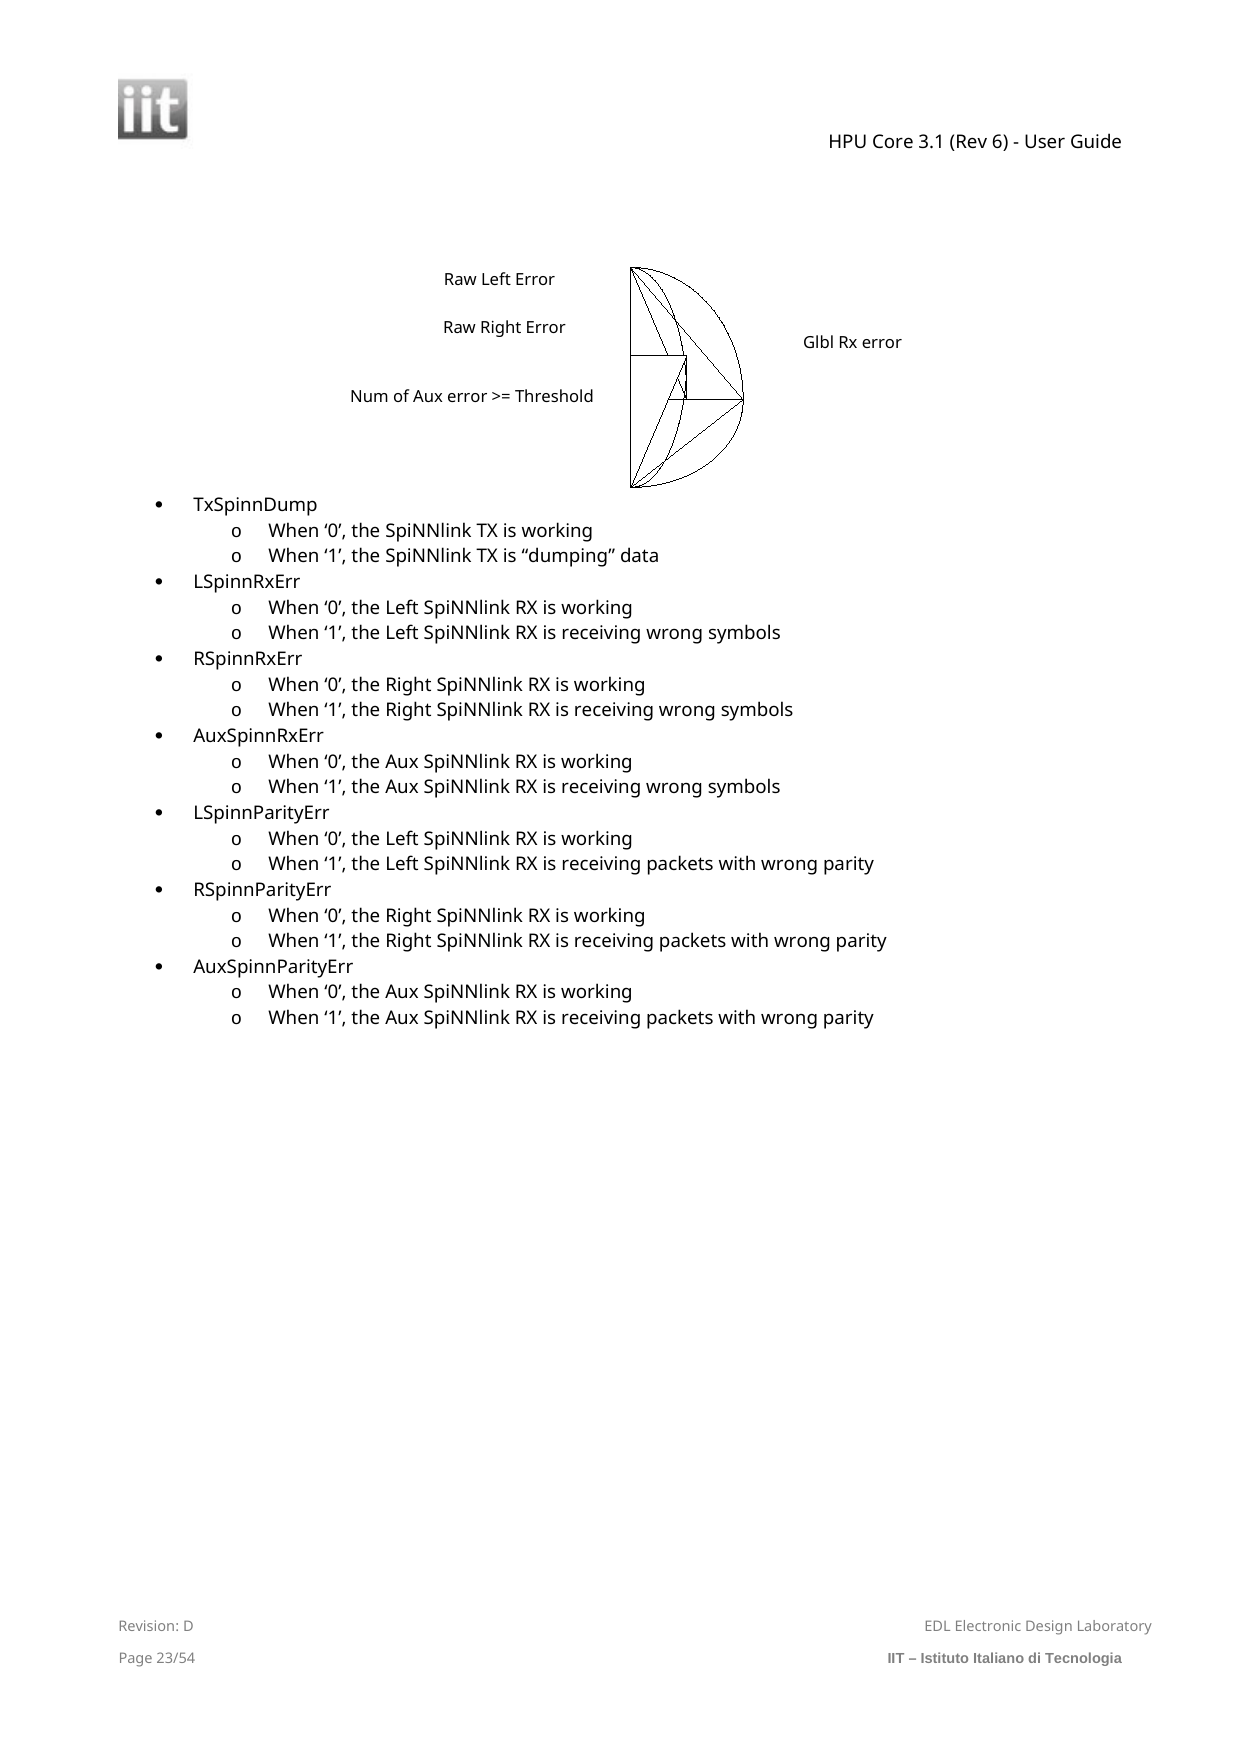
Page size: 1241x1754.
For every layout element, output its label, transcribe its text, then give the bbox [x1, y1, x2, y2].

list When ‘1’, the Aux SpiNNlink RX is receiving wrong symbols [231, 774, 1122, 799]
list When ‘1’, the Right SpiNNlink RX is receiving packets with wrong parity [231, 928, 1122, 953]
list When ‘0’, the Right SpiNNlink RX is working [231, 671, 1122, 697]
picture [118, 73, 194, 149]
list When ‘1’, the SpiNNlink TX is “dumping” data [231, 543, 1122, 568]
list When ‘0’, the Right SpiNNlink RX is working [231, 902, 1122, 928]
list When ‘1’, the Left SpiNNlink RX is receiving wrong symbols [231, 620, 1122, 645]
list TxSpinnDump [156, 491, 1122, 517]
list When ‘0’, the Left SpiNNlink RX is working [231, 825, 1122, 851]
list LSpinnRxErr [156, 568, 1122, 594]
list When ‘0’, the Aux SpiNNlink RX is working [231, 748, 1122, 774]
list When ‘0’, the SpiNNlink TX is working [231, 517, 1122, 543]
list When ‘0’, the Aux SpiNNlink RX is working [231, 979, 1122, 1004]
list When ‘0’, the Left SpiNNlink RX is working [231, 594, 1122, 620]
list When ‘1’, the Left SpiNNlink RX is receiving packets with wrong parity [231, 851, 1122, 876]
list AuxSpinnParityErr [156, 953, 1122, 979]
list LSpinnParityErr [156, 799, 1122, 825]
list RSpinnParityErr [156, 876, 1122, 902]
list RSpinnRxErr [156, 645, 1122, 671]
list When ‘1’, the Aux SpiNNlink RX is receiving packets with wrong parity [231, 1004, 1122, 1030]
list When ‘1’, the Right SpiNNlink RX is receiving wrong symbols [231, 697, 1122, 722]
list AuxSpinnRxErr [156, 722, 1122, 748]
